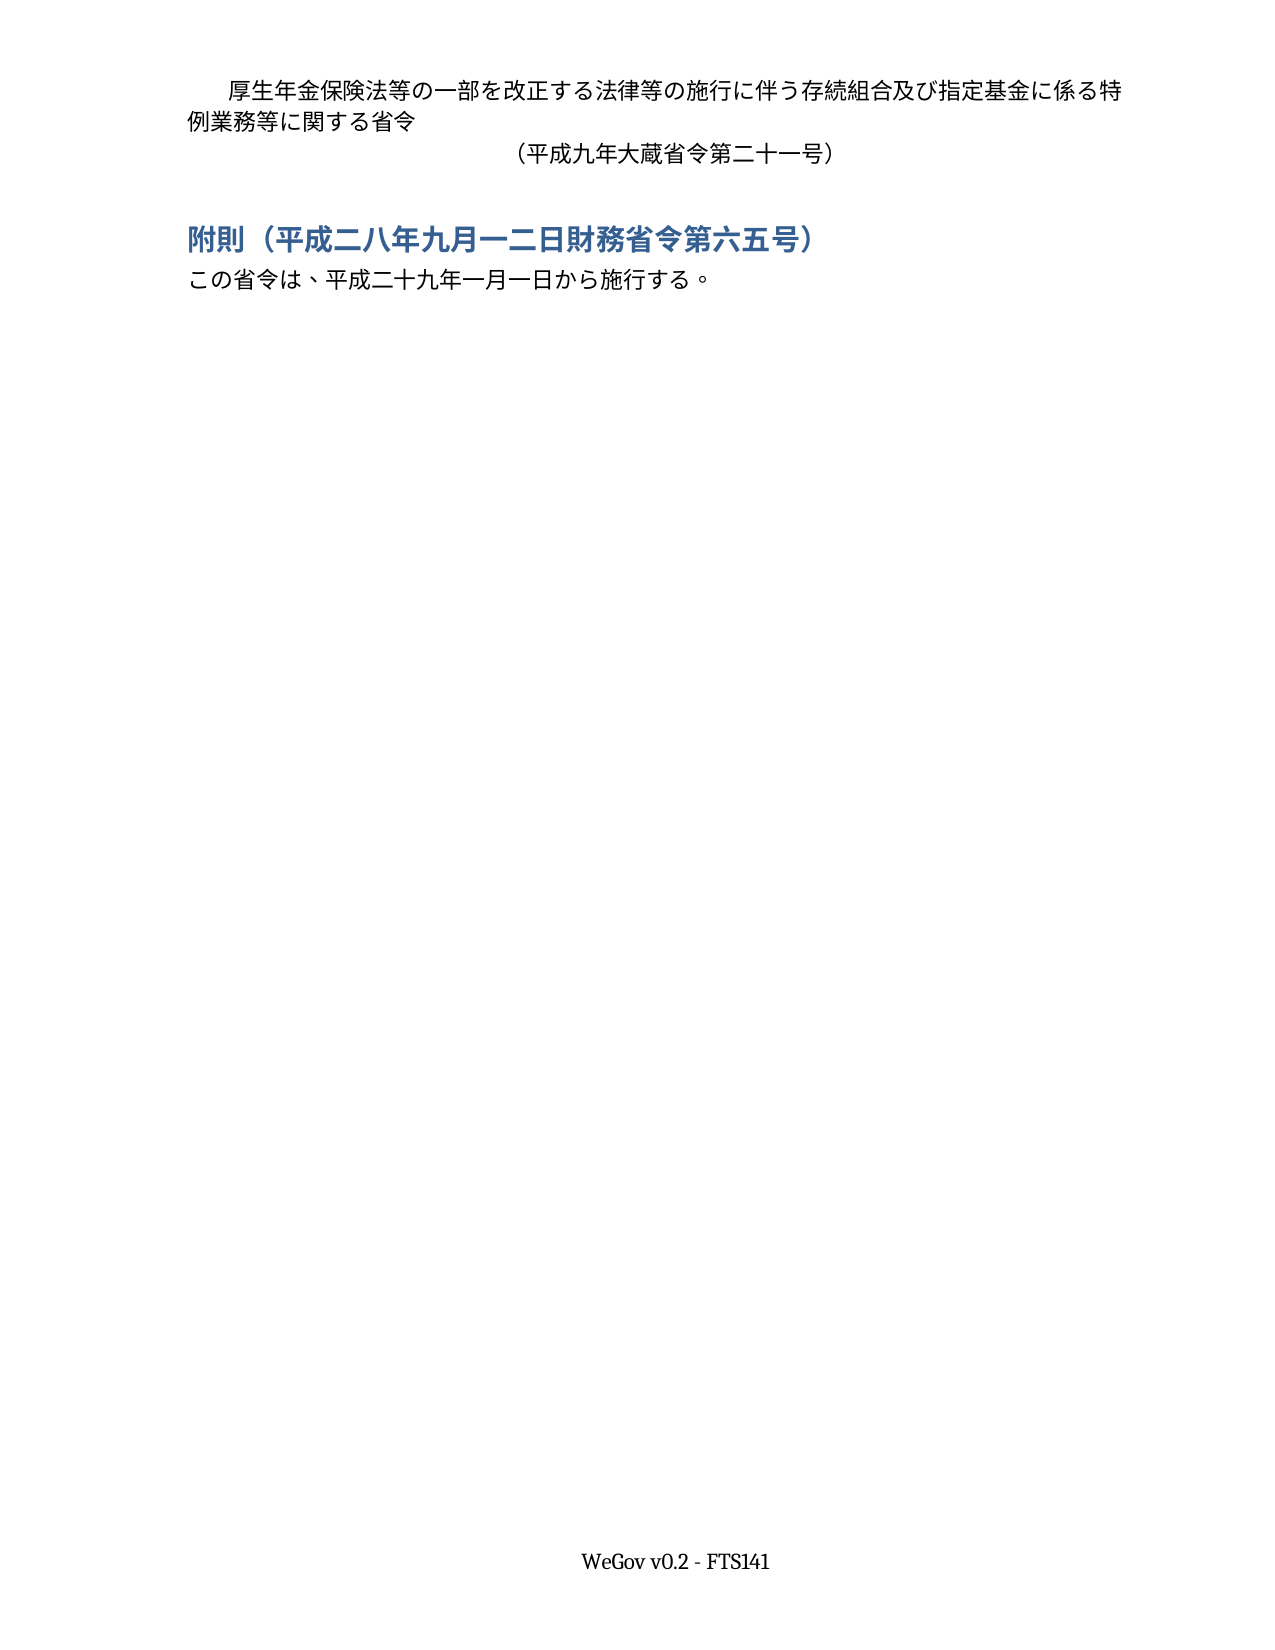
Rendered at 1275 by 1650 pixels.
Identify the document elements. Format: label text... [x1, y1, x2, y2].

subtitle 附則（平成二八年九月一二日財務省令第六五号） [187, 219, 1087, 258]
text この省令は、平成二十九年一月一日から施行する。 [187, 264, 1087, 296]
